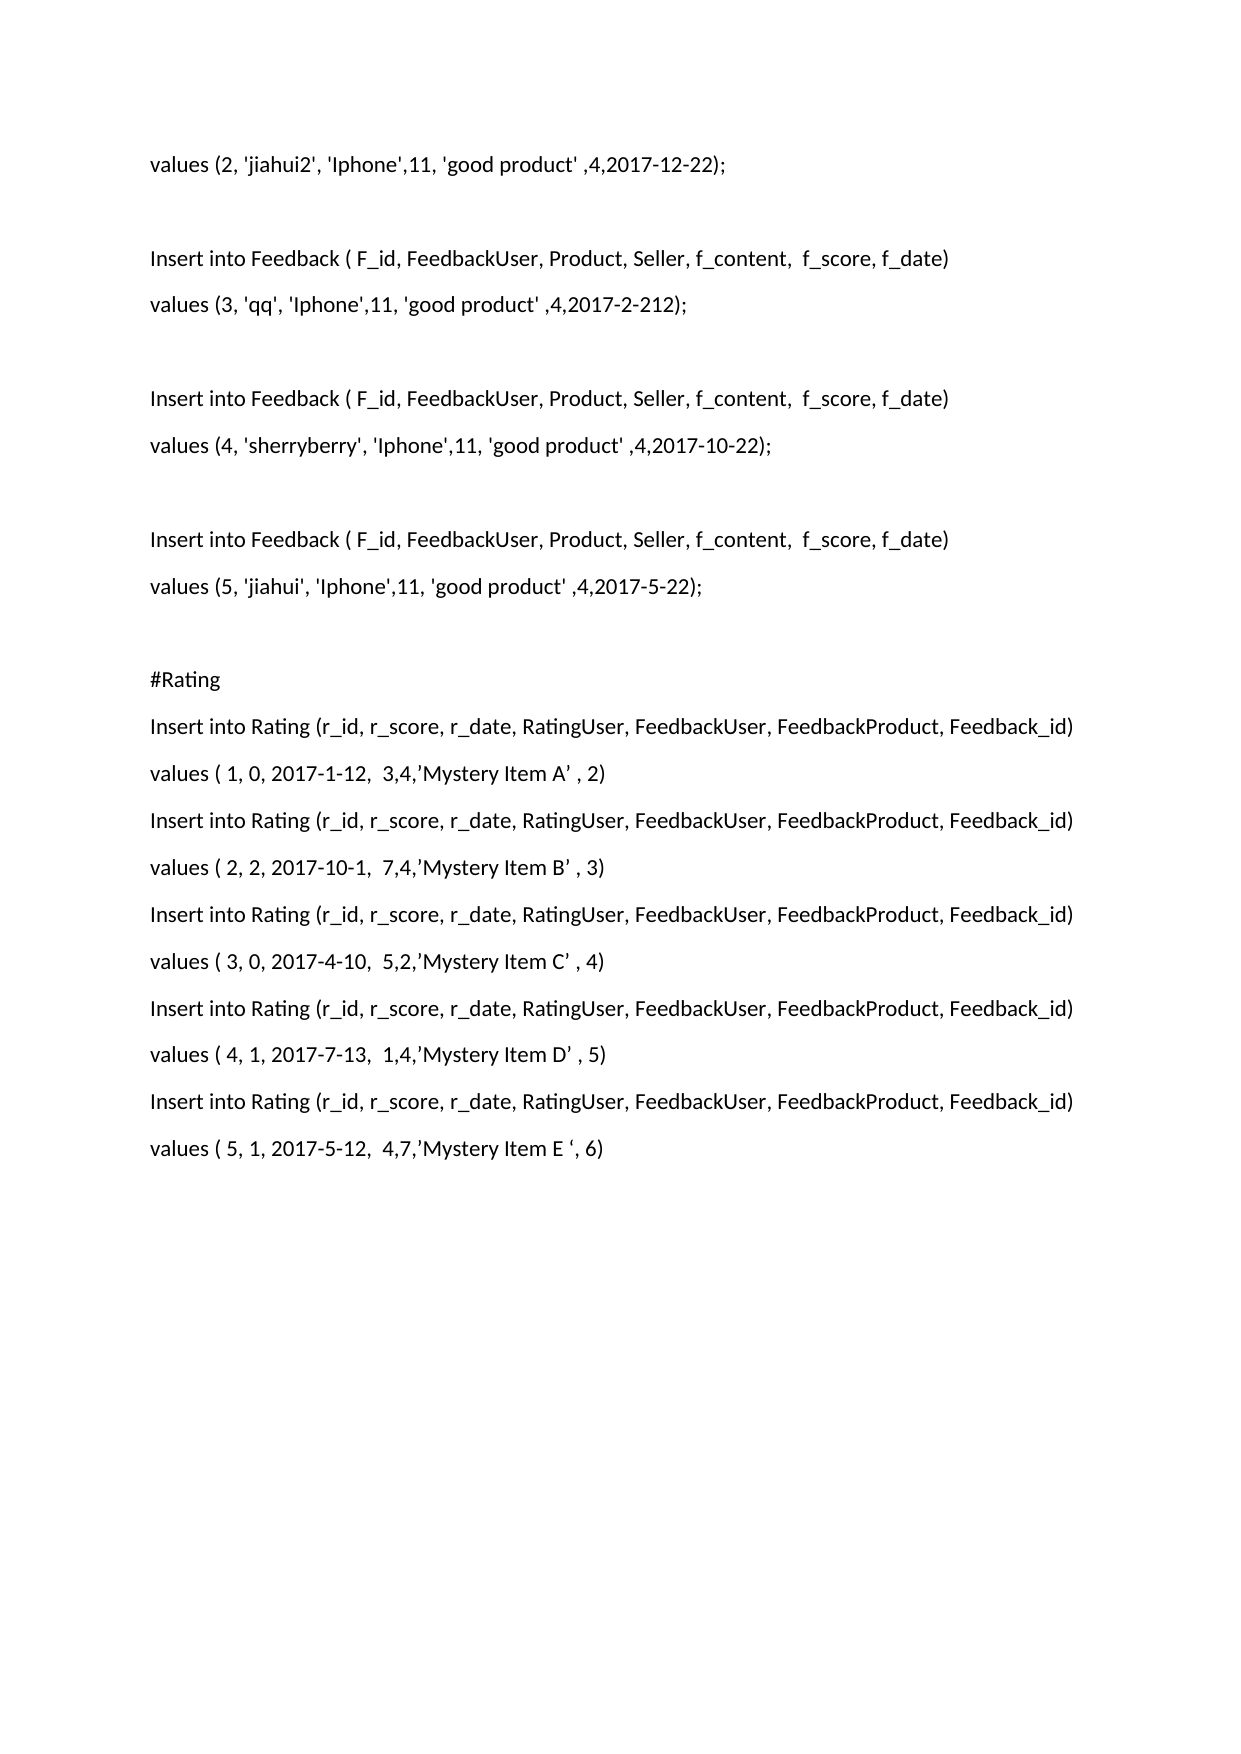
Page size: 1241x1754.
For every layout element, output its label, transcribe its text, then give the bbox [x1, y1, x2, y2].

text Insert into Feedback ( F_id, FeedbackUser, Product, Seller, f_content, f_score, f_date) [150, 244, 1090, 272]
text values (2, 'jiahui2', 'Iphone',11, 'good product' ,4,2017-12-22); [150, 150, 1090, 178]
text values ( 5, 1, 2017-5-12, 4,7,’Mystery Item E ‘, 6) [150, 1134, 1090, 1162]
text Insert into Rating (r_id, r_score, r_date, RatingUser, FeedbackUser, FeedbackProduct, Feedback_id) [150, 900, 1090, 928]
text Insert into Rating (r_id, r_score, r_date, RatingUser, FeedbackUser, FeedbackProduct, Feedback_id) [150, 806, 1090, 834]
text Insert into Feedback ( F_id, FeedbackUser, Product, Seller, f_content, f_score, f_date) [150, 384, 1090, 412]
text values ( 1, 0, 2017-1-12, 3,4,’Mystery Item A’ , 2) [150, 759, 1090, 787]
text Insert into Rating (r_id, r_score, r_date, RatingUser, FeedbackUser, FeedbackProduct, Feedback_id) [150, 1087, 1090, 1116]
text values ( 3, 0, 2017-4-10, 5,2,’Mystery Item C’ , 4) [150, 947, 1090, 975]
text values ( 4, 1, 2017-7-13, 1,4,’Mystery Item D’ , 5) [150, 1041, 1090, 1069]
text Insert into Rating (r_id, r_score, r_date, RatingUser, FeedbackUser, FeedbackProduct, Feedback_id) [150, 994, 1090, 1022]
text values (5, 'jiahui', 'Iphone',11, 'good product' ,4,2017-5-22); [150, 572, 1090, 600]
text values ( 2, 2, 2017-10-1, 7,4,’Mystery Item B’ , 3) [150, 853, 1090, 881]
text Insert into Rating (r_id, r_score, r_date, RatingUser, FeedbackUser, FeedbackProduct, Feedback_id) [150, 712, 1090, 741]
text values (4, 'sherryberry', 'Iphone',11, 'good product' ,4,2017-10-22); [150, 431, 1090, 459]
text #Rating [150, 666, 1090, 694]
text values (3, 'qq', 'Iphone',11, 'good product' ,4,2017-2-212); [150, 291, 1090, 319]
text Insert into Feedback ( F_id, FeedbackUser, Product, Seller, f_content, f_score, f_date) [150, 525, 1090, 553]
